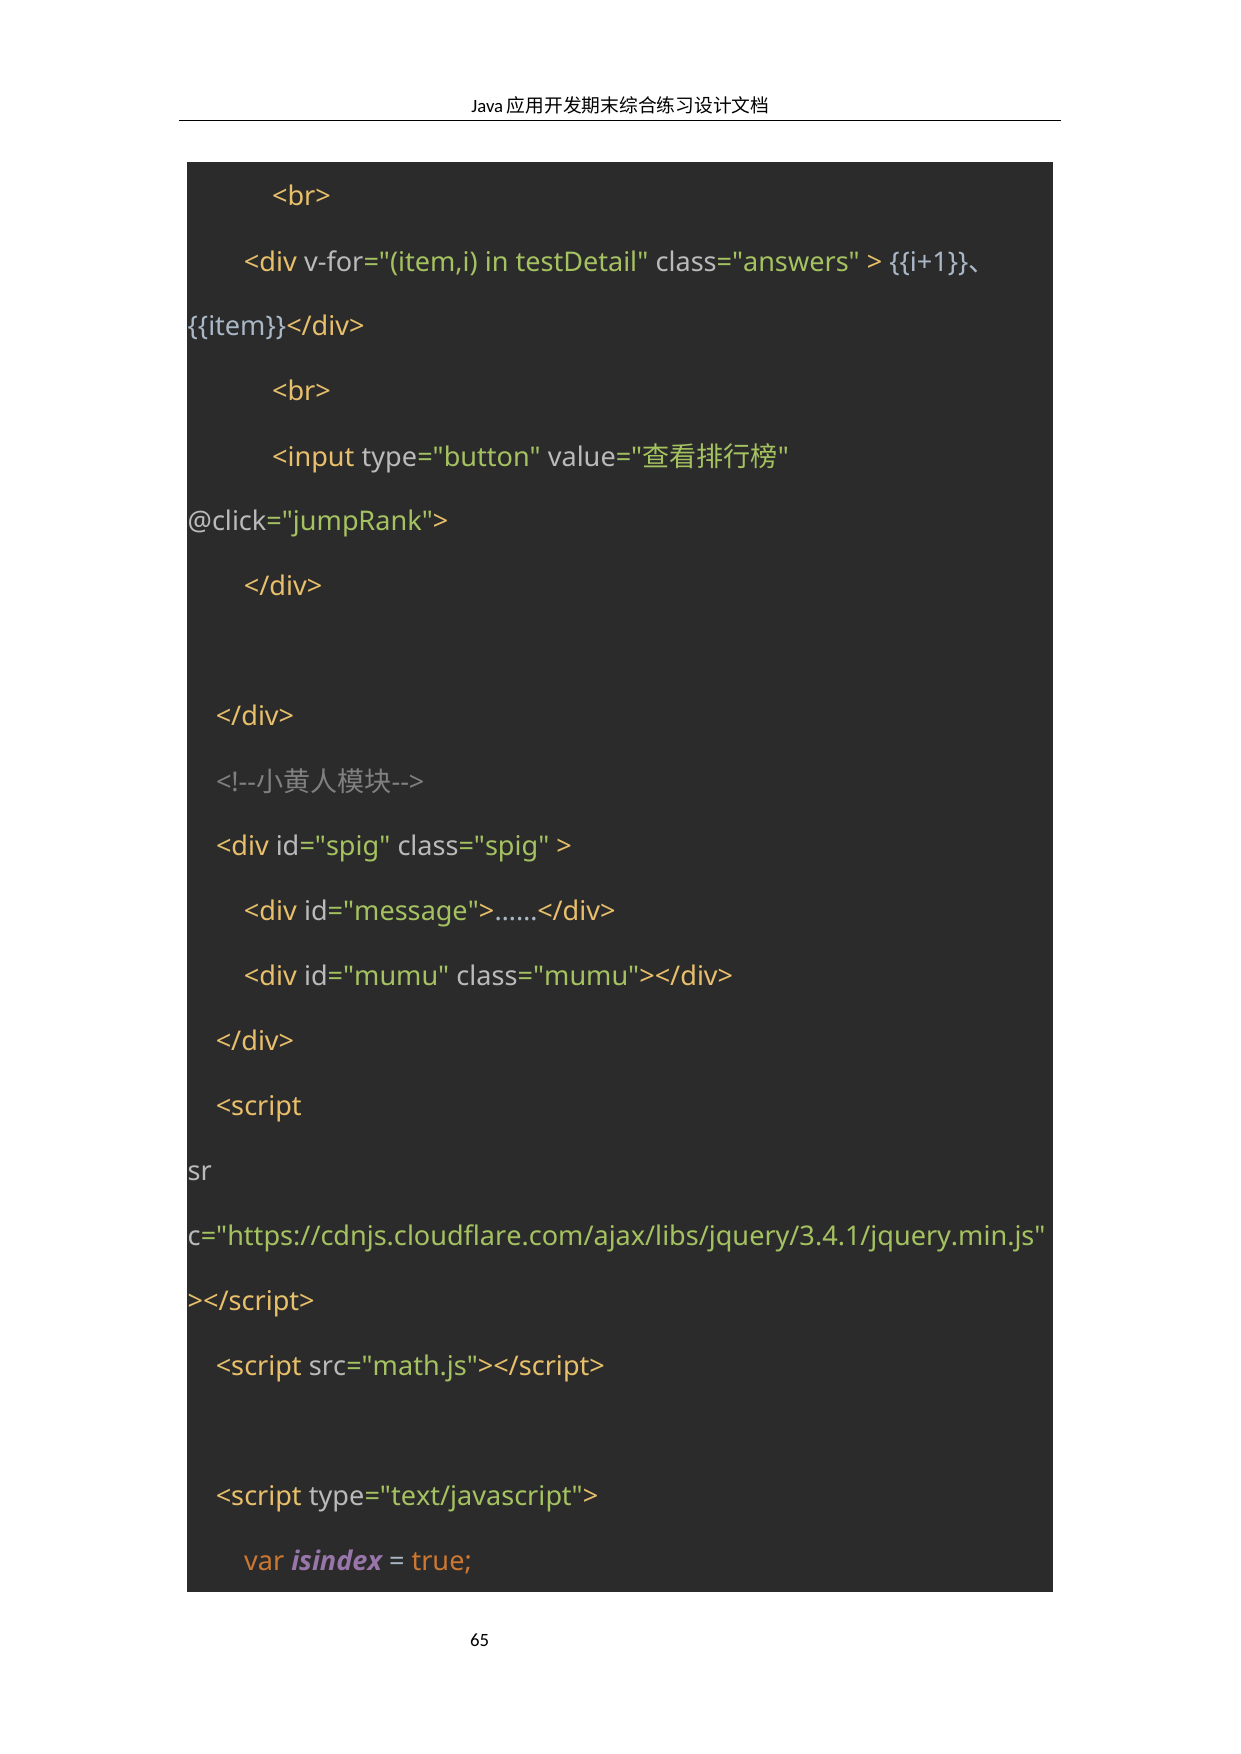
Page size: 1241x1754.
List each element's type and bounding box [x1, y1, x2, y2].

text [187, 162, 1053, 1592]
